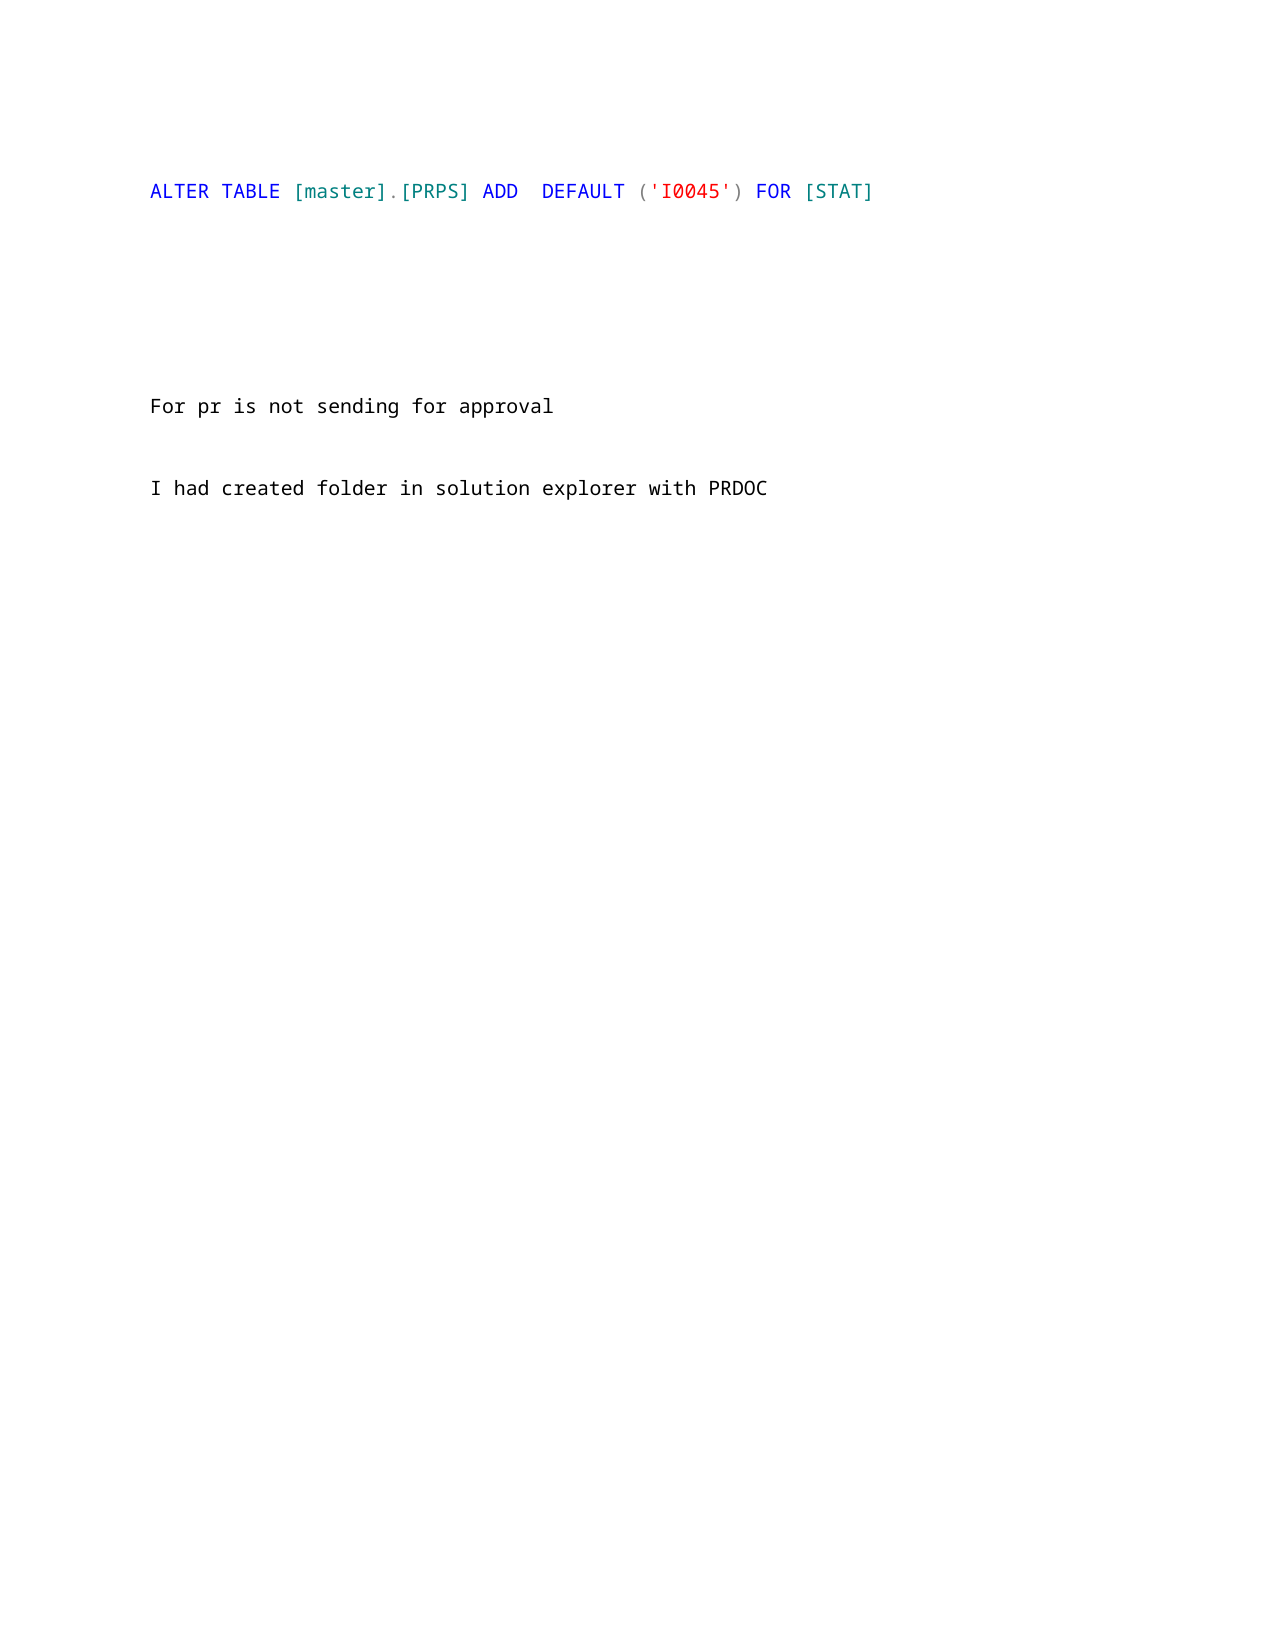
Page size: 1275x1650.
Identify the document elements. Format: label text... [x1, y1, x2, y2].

text ALTER TABLE [master].[PRPS] ADD DEFAULT ('I0045') FOR [STAT] [150, 177, 1125, 204]
text I had created folder in solution explorer with PRDOC [150, 474, 1125, 501]
text For pr is not sending for approval [150, 393, 1125, 420]
